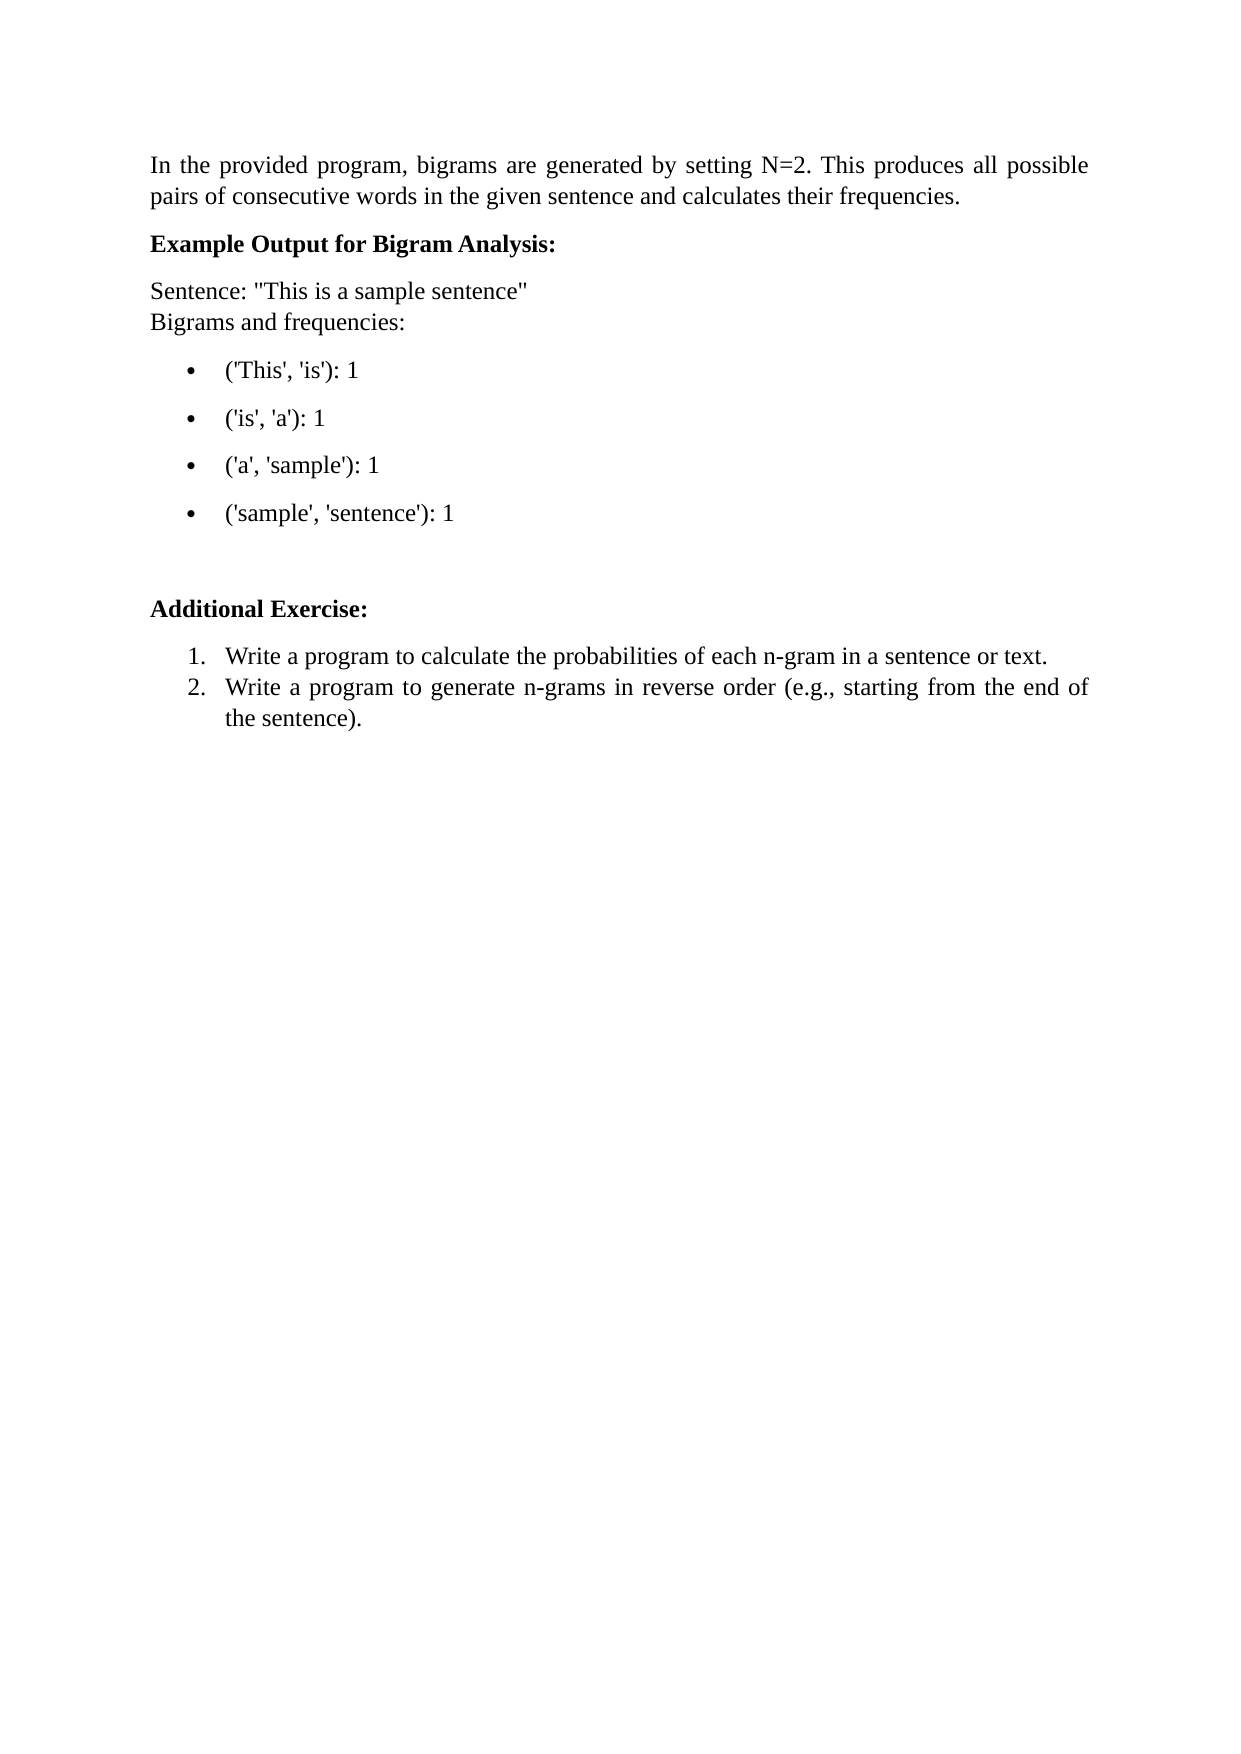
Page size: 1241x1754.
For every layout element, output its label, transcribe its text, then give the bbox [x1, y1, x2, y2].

text In the provided program, bigrams are generated by setting N=2. This produces all possible pairs of consecutive words in the given sentence and calculates their frequencies. [150, 150, 1090, 210]
text Sentence: "This is a sample sentence" Bigrams and frequencies: [150, 276, 1090, 336]
list ('sample', 'sentence'): 1 [187, 498, 1090, 527]
list Write a program to calculate the probabilities of each n-gram in a sentence or text. [187, 641, 1090, 670]
text Additional Exercise: [150, 594, 1090, 622]
list ('a', 'sample'): 1 [187, 451, 1090, 479]
list ('is', 'a'): 1 [187, 403, 1090, 432]
list ('This', 'is'): 1 [187, 355, 1090, 384]
list Write a program to generate n-grams in reverse order (e.g., starting from the end of the sentence). [187, 672, 1090, 732]
text Example Output for Bigram Analysis: [150, 229, 1090, 257]
